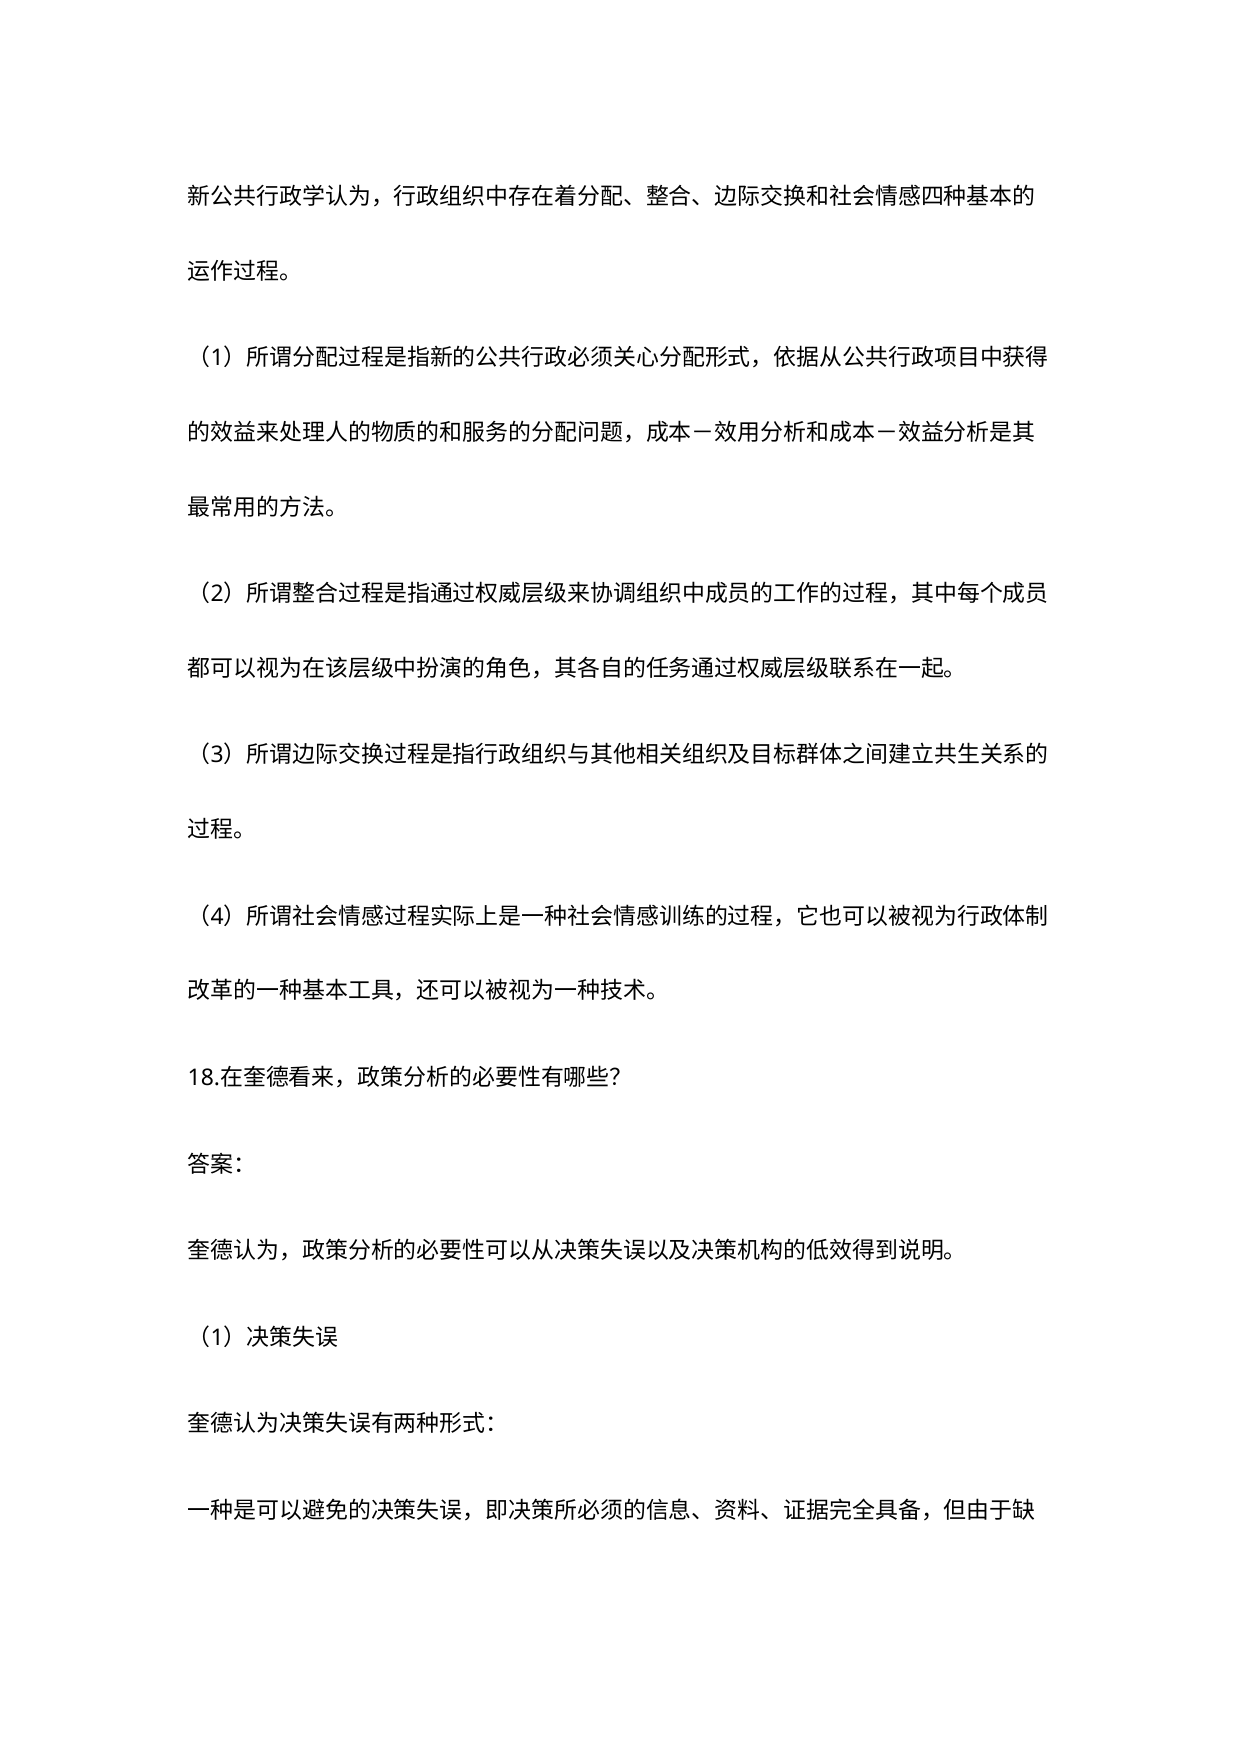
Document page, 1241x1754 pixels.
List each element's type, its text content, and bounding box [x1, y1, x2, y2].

text 新公共行政学认为，行政组织中存在着分配、整合、边际交换和社会情感四种基本的运作过程。 [187, 162, 1053, 302]
text 答案： [187, 1129, 1053, 1194]
text 奎德认为决策失误有两种形式： [187, 1389, 1053, 1454]
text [187, 1476, 1053, 1541]
text 18.在奎德看来，政策分析的必要性有哪些？ [187, 1043, 1053, 1108]
text （3）所谓边际交换过程是指行政组织与其他相关组织及目标群体之间建立共生关系的过程。 [187, 720, 1053, 860]
text 奎德认为，政策分析的必要性可以从决策失误以及决策机构的低效得到说明。 [187, 1216, 1053, 1281]
text （4）所谓社会情感过程实际上是一种社会情感训练的过程，它也可以被视为行政体制改革的一种基本工具，还可以被视为一种技术。 [187, 882, 1053, 1021]
text （1）所谓分配过程是指新的公共行政必须关心分配形式，依据从公共行政项目中获得的效益来处理人的物质的和服务的分配问题，成本－效用分析和成本－效益分析是其最常用的方法。 [187, 323, 1053, 538]
text （1）决策失误 [187, 1303, 1053, 1368]
text （2）所谓整合过程是指通过权威层级来协调组织中成员的工作的过程，其中每个成员都可以视为在该层级中扮演的角色，其各自的任务通过权威层级联系在一起。 [187, 559, 1053, 699]
